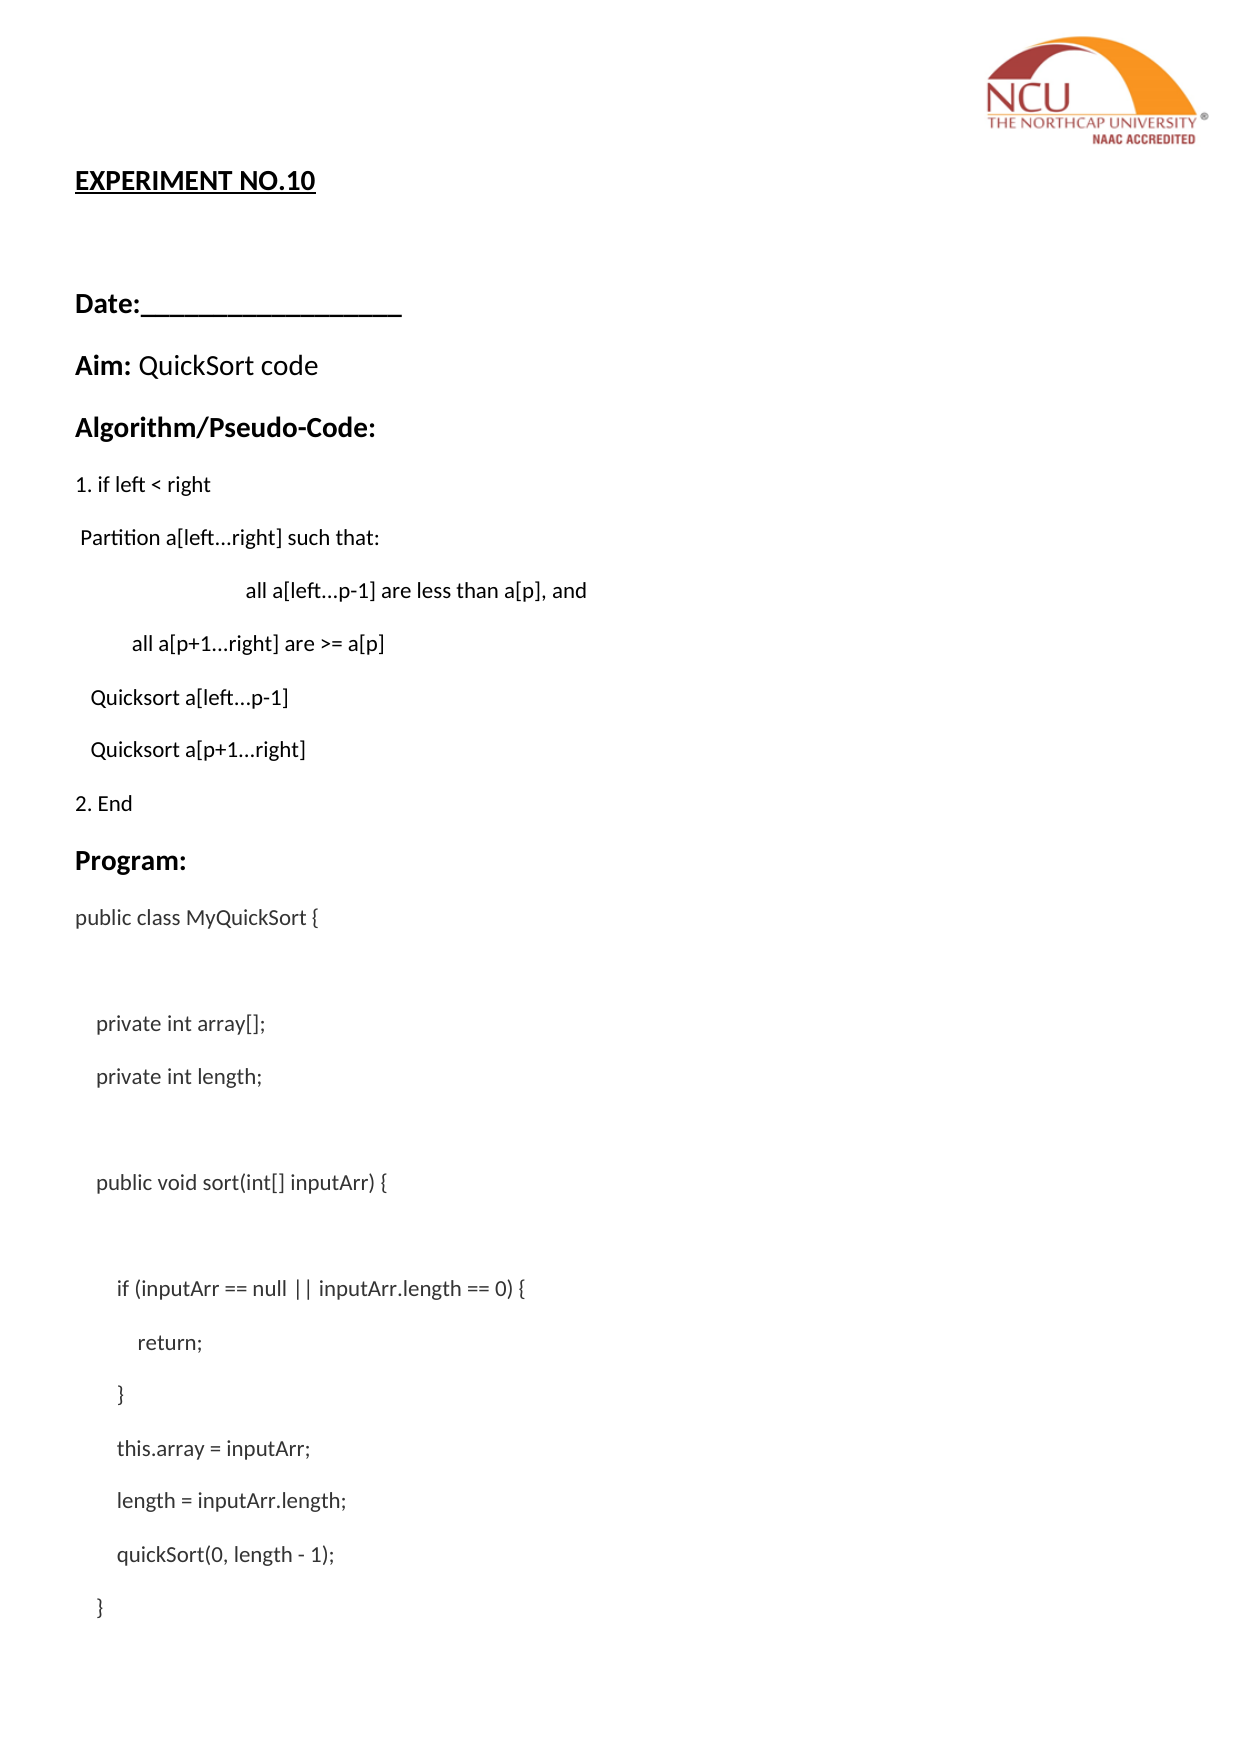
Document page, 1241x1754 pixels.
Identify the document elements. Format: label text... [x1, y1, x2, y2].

text private int array[]; [75, 1009, 1165, 1037]
text all a[left...p-1] are less than a[p], and [75, 577, 1165, 604]
text Quicksort a[left...p-1] [75, 683, 1165, 711]
text quickSort(0, length - 1); [75, 1540, 1165, 1568]
text private int length; [75, 1062, 1165, 1091]
text 2. End [75, 789, 1165, 817]
text Algorithm/Pseudo-Code: [75, 409, 1165, 444]
text public class MyQuickSort { [75, 903, 1165, 931]
text } [75, 1381, 1165, 1409]
text public void sort(int[] inputArr) { [75, 1168, 1165, 1197]
text if (inputArr == null || inputArr.length == 0) { [75, 1274, 1165, 1303]
text Date:__________________ [75, 285, 1165, 321]
text Aim: QuickSort code [75, 347, 1165, 383]
text Quicksort a[p+1...right] [75, 736, 1165, 764]
text 1. if left < right [75, 471, 1165, 498]
text this.array = inputArr; [75, 1434, 1165, 1462]
text } [75, 1593, 1165, 1621]
text return; [75, 1328, 1165, 1356]
text EXPERIMENT NO.10 [75, 162, 1165, 197]
picture [959, 14, 1230, 162]
text Partition a[left...right] such that: [75, 523, 1165, 552]
text Program: [75, 842, 1165, 877]
text all a[p+1...right] are >= a[p] [75, 629, 1165, 658]
text length = inputArr.length; [75, 1487, 1165, 1515]
